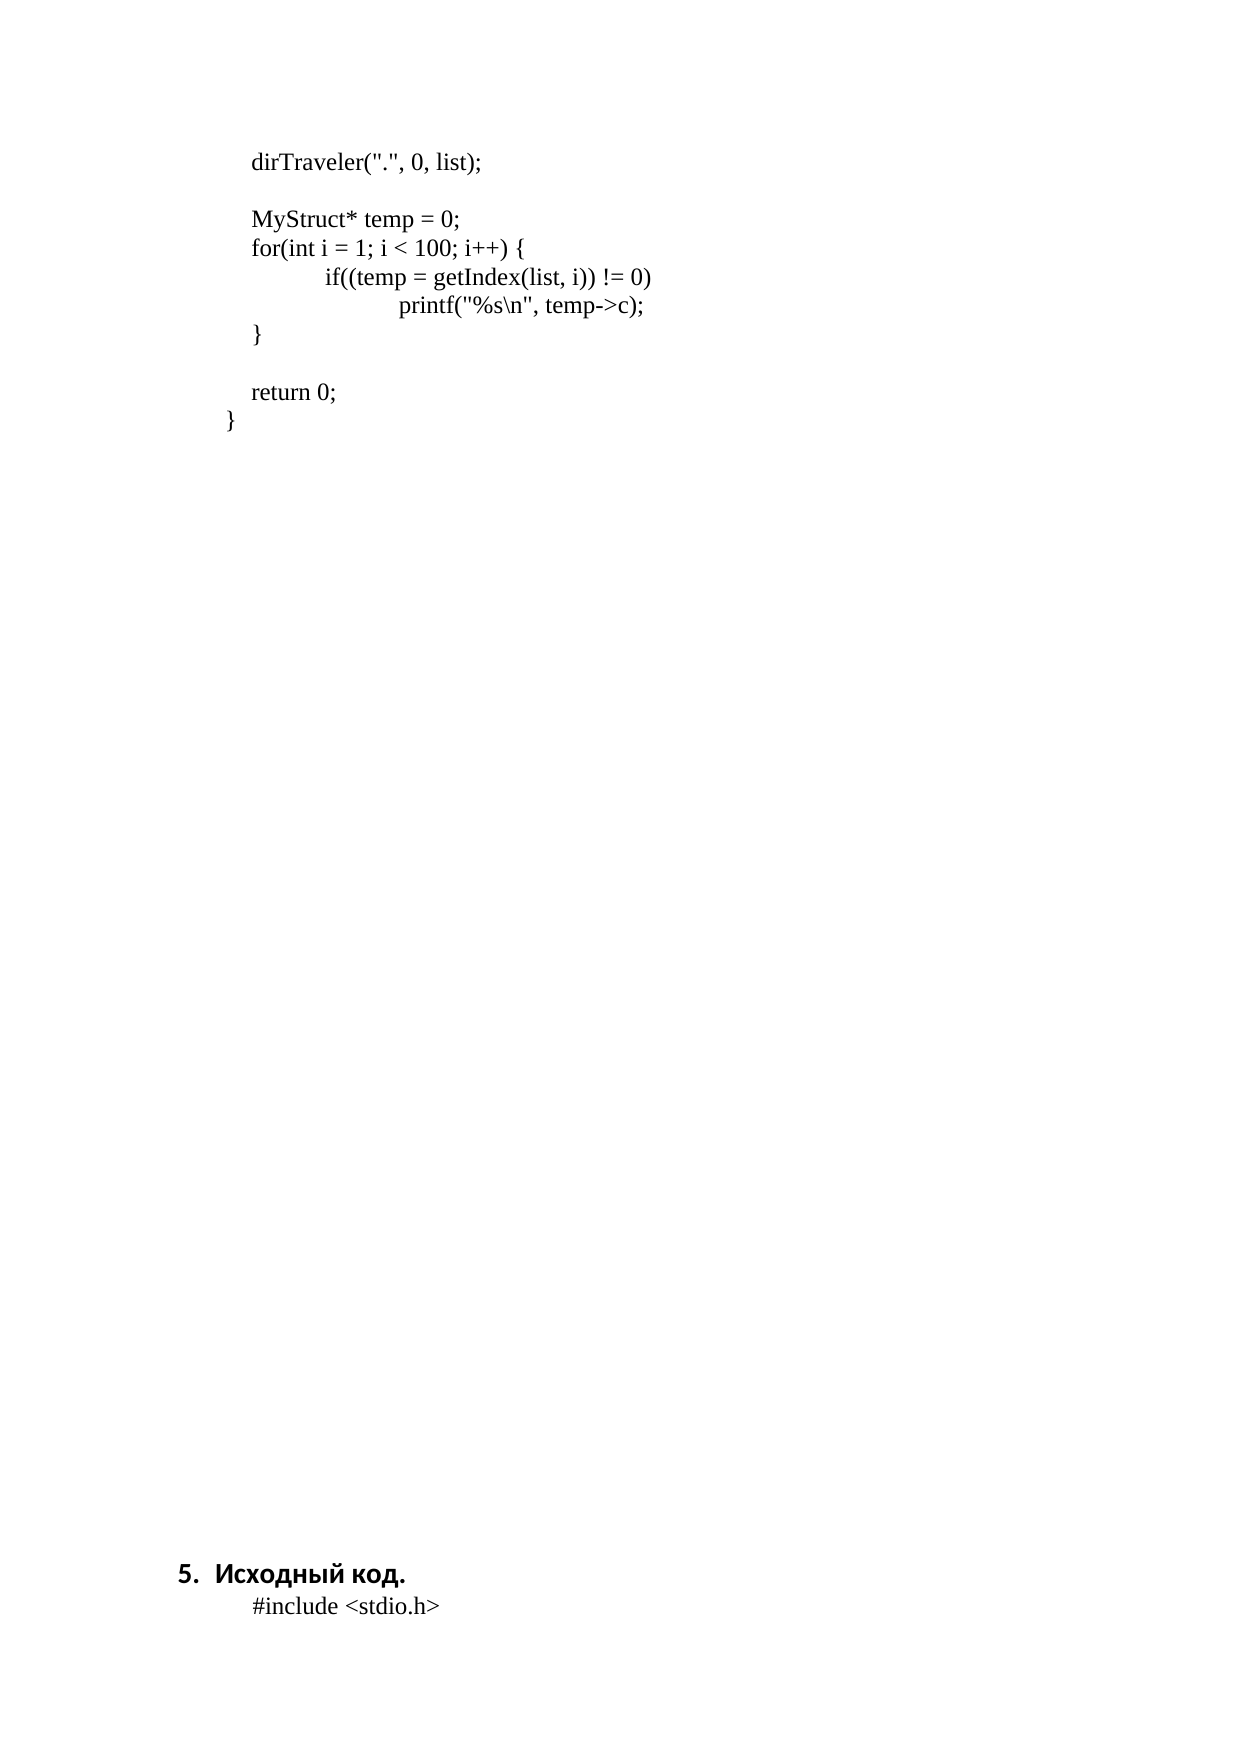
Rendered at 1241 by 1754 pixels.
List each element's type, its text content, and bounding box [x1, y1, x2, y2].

text } [224, 319, 1152, 348]
text printf("%s\n", temp->c); [224, 291, 1152, 319]
list Исходный код. [177, 1556, 1152, 1591]
text #include <stdio.h> [252, 1591, 1152, 1620]
text if((temp = getIndex(list, i)) != 0) [224, 262, 1152, 291]
text } [224, 406, 1152, 434]
text for(int i = 1; i < 100; i++) { [224, 233, 1152, 262]
text return 0; [224, 377, 1152, 406]
text MyStruct* temp = 0; [224, 204, 1152, 233]
text dirTraveler(".", 0, list); [224, 147, 1152, 176]
